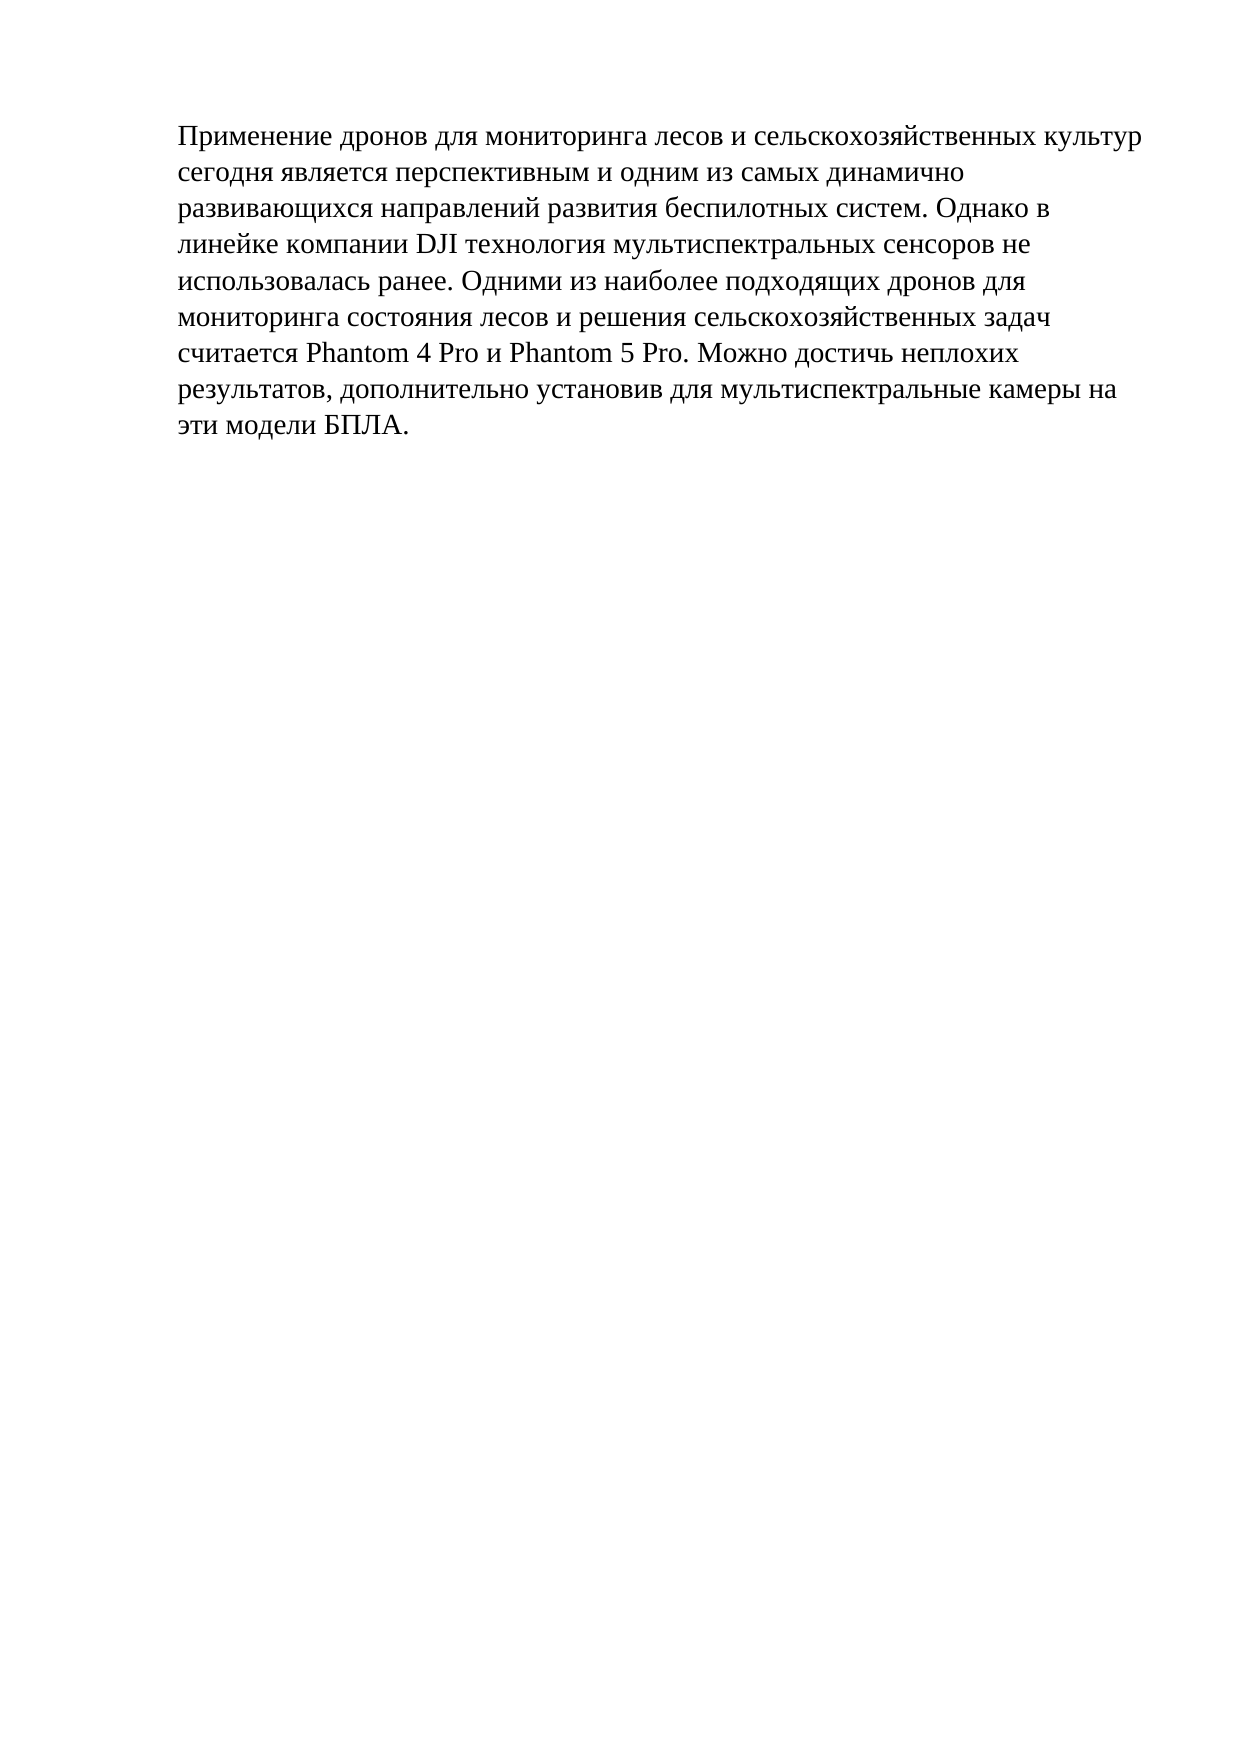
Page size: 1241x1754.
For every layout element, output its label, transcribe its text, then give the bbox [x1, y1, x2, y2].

text Применение дронов для мониторинга лесов и сельскохозяйственных культур сегодня является перспективным и одним из самых динамично развивающихся направлений развития беспилотных систем. Однако в линейке компании DJI технология мультиспектральных сенсоров не использовалась ранее. Одними из наиболее подходящих дронов для мониторинга состояния лесов и решения сельскохозяйственных задач считается Phantom 4 Pro и Phantom 5 Pro. Можно достичь неплохих результатов, дополнительно установив для мультиспектральные камеры на эти модели БПЛА. [177, 118, 1152, 441]
